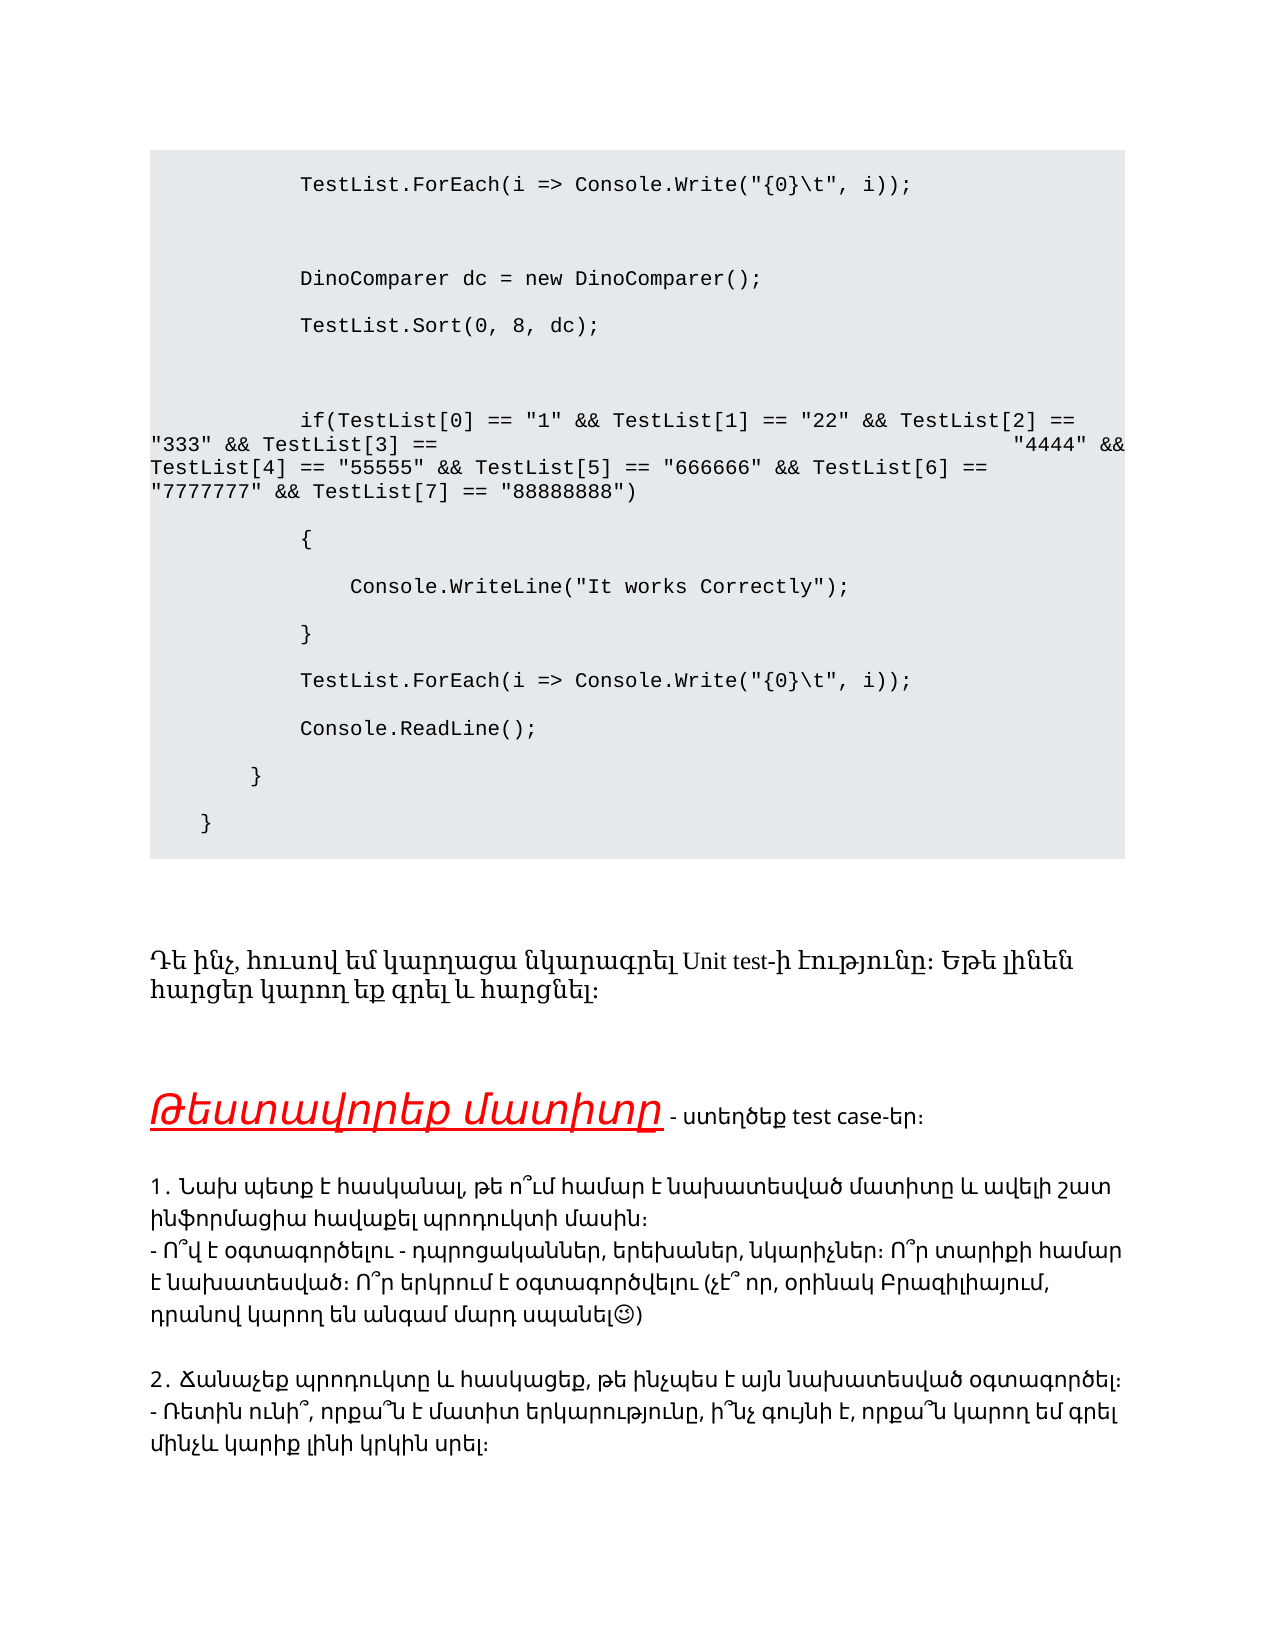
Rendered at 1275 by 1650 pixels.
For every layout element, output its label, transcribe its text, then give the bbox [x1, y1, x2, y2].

text Console.WriteLine("It works Correctly"); [150, 576, 1125, 599]
text TestList.Sort(0, 8, dc); [150, 316, 1125, 339]
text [150, 1080, 1125, 1490]
text { [150, 528, 1125, 552]
text DinoComparer dc = new DinoComparer(); [150, 268, 1125, 292]
text if(TestList[0] == "1" && TestList[1] == "22" && TestList[2] == "333" && TestList[3] == "4444" && TestList[4] == "55555" && TestList[5] == "666666" && TestList[6] == "7777777" && TestList[7] == "88888888") [150, 410, 1125, 505]
text } [150, 623, 1125, 647]
text } [150, 812, 1125, 836]
text TestList.ForEach(i => Console.Write("{0}\t", i)); [150, 670, 1125, 694]
text } [150, 765, 1125, 788]
text Console.ReadLine(); [150, 717, 1125, 741]
text TestList.ForEach(i => Console.Write("{0}\t", i)); [150, 174, 1125, 197]
text Դե ինչ, հուսով եմ կարղացա նկարագրել Unit test-ի էությունը։ Եթե լինեն հարցեր կարող եք գրել և հարցնել։ [150, 946, 1125, 1004]
